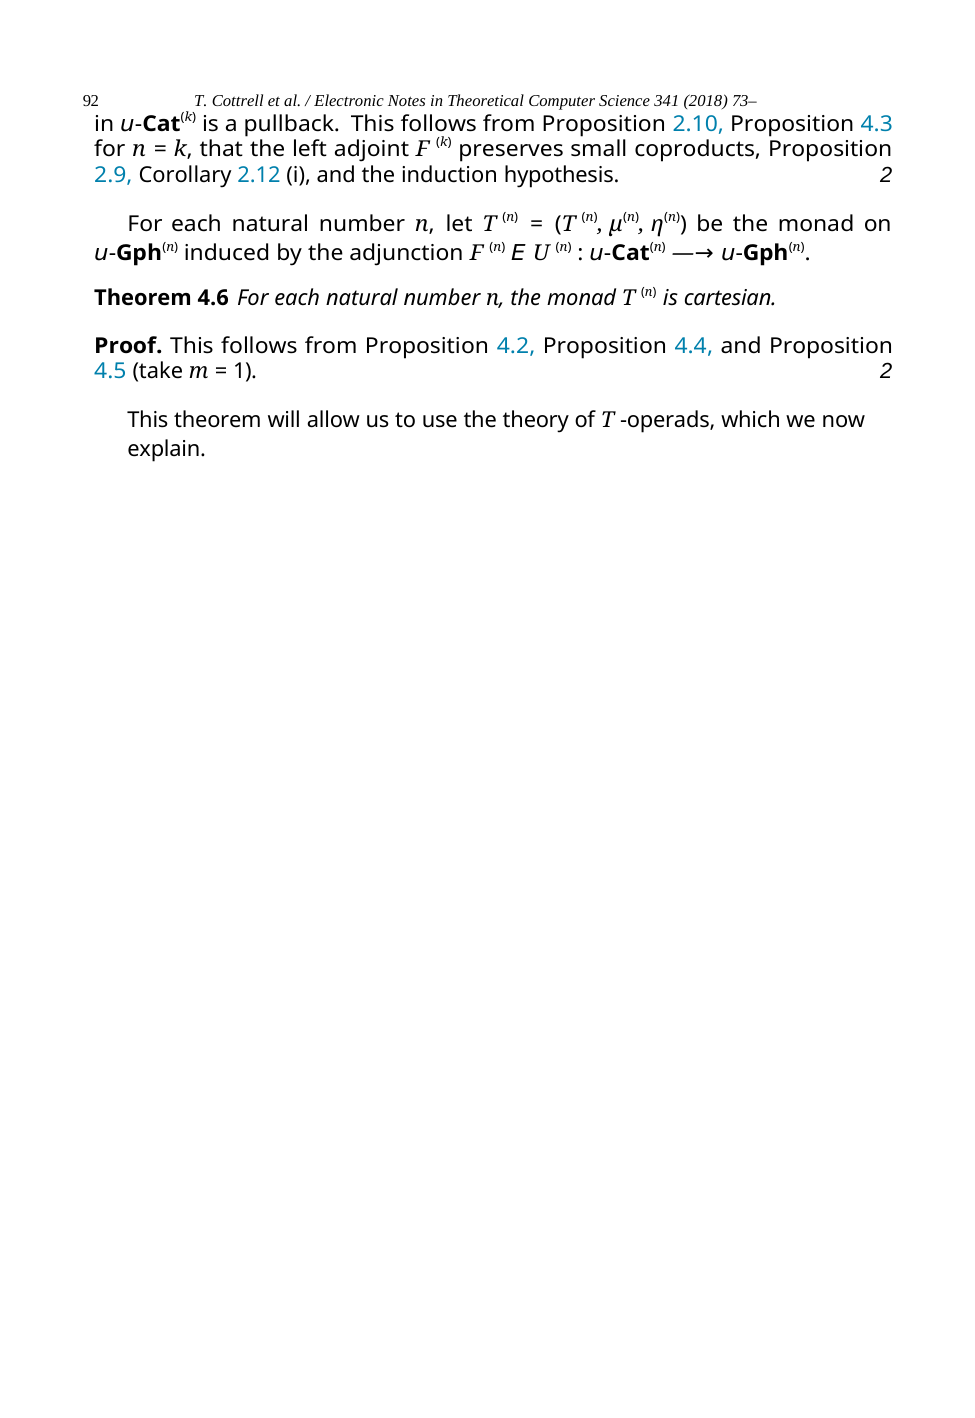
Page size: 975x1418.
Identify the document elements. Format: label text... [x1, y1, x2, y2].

text For each natural number n, let T (n) = (T (n), μ(n), η(n)) be the monad on [127, 208, 908, 237]
text Proof. This follows from Proposition 4.2, Proposition 4.4, and Proposition 4.5 (take m = 1). 2 [94, 332, 893, 385]
text Theorem 4.6 For each natural number n, the monad T (n) is cartesian. [94, 282, 908, 312]
text This theorem will allow us to use the theory of T -operads, which we now explain. [127, 403, 908, 463]
text u-Gph(n) induced by the adjunction F (n) E U (n) : u-Cat(n) —→ u-Gph(n). [94, 237, 908, 267]
text in u-Cat(k) is a pullback. This follows from Proposition 2.10, Proposition 4.3 for n = k, that the left adjoint F (k) preserves small coproducts, Proposition 2.9, Corollary 2.12 (i), and the induction hypothesis. 2 [94, 110, 893, 189]
